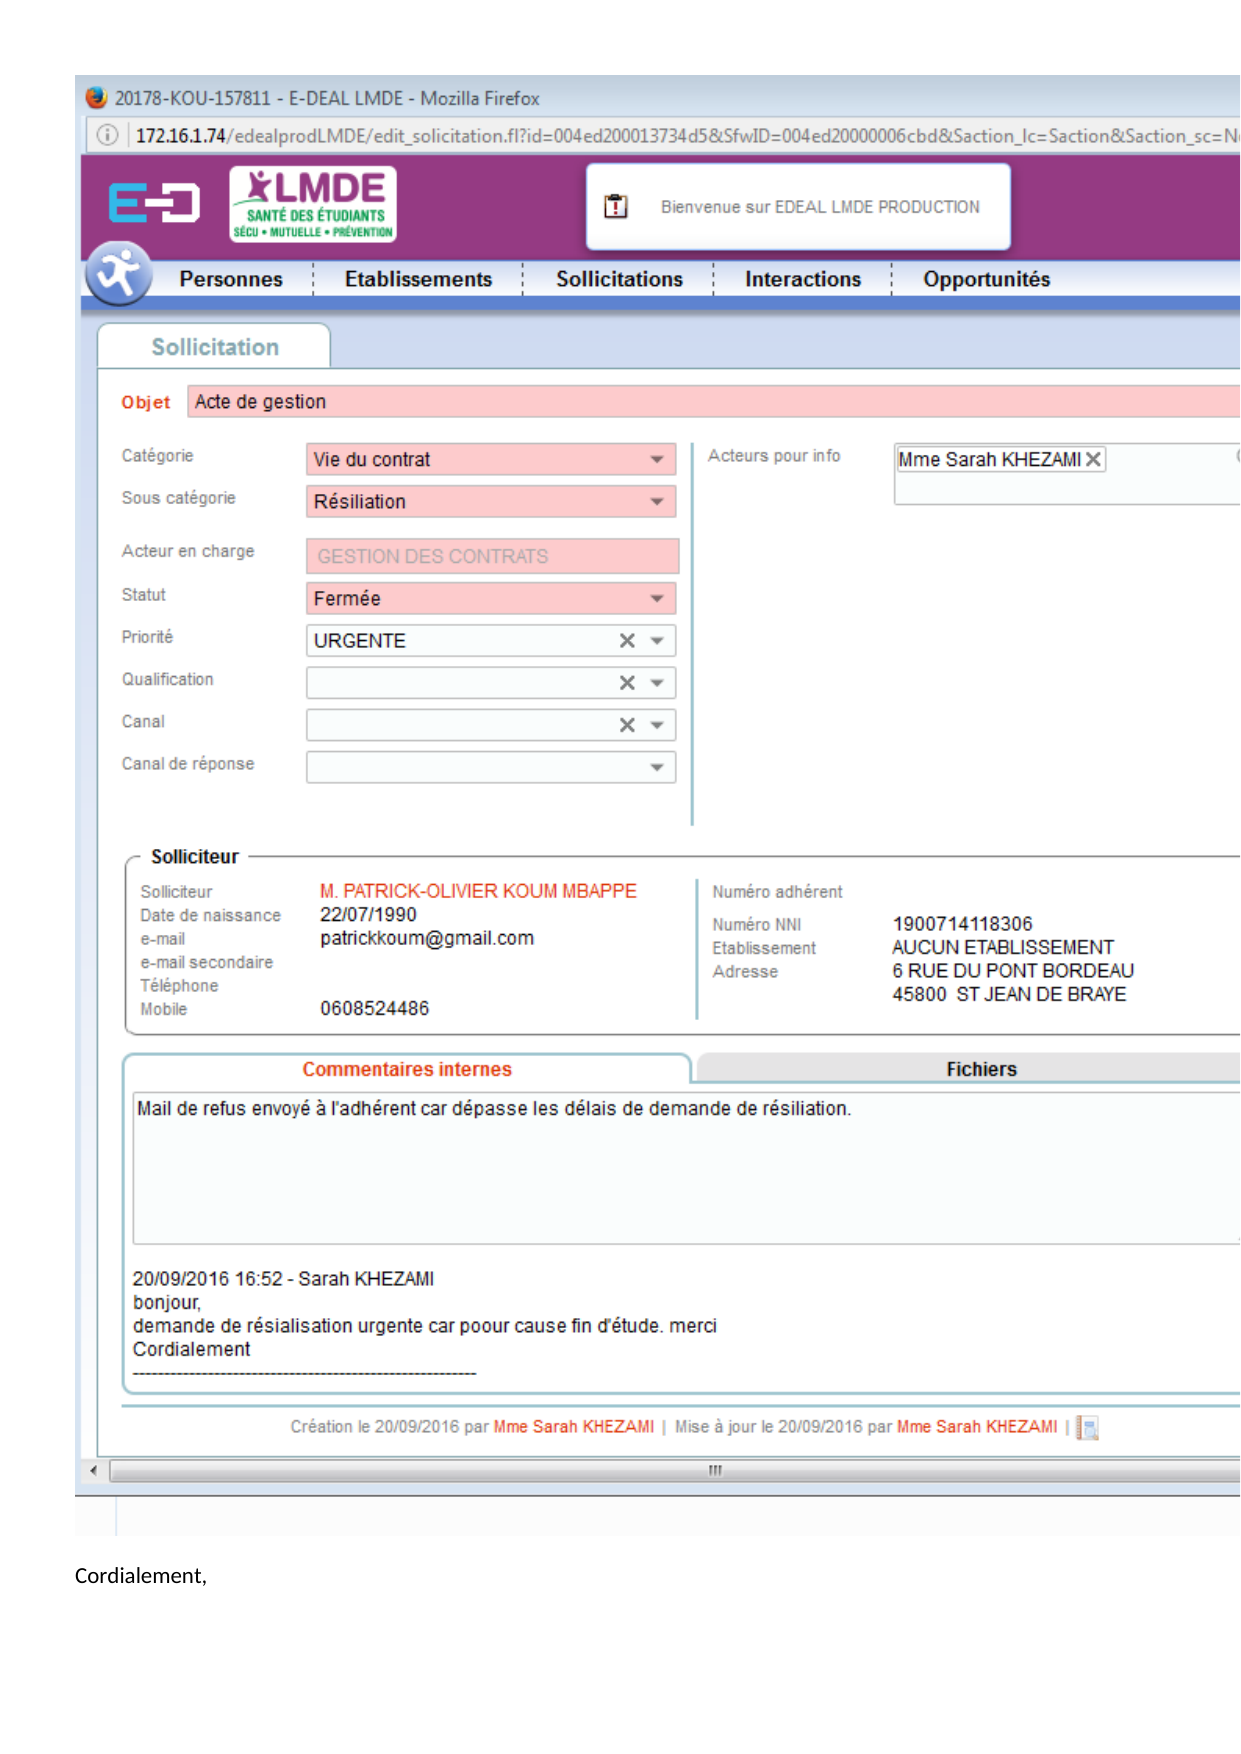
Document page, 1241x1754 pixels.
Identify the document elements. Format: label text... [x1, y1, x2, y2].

text Cordialement, [75, 1561, 1165, 1589]
picture [75, 75, 1241, 1536]
